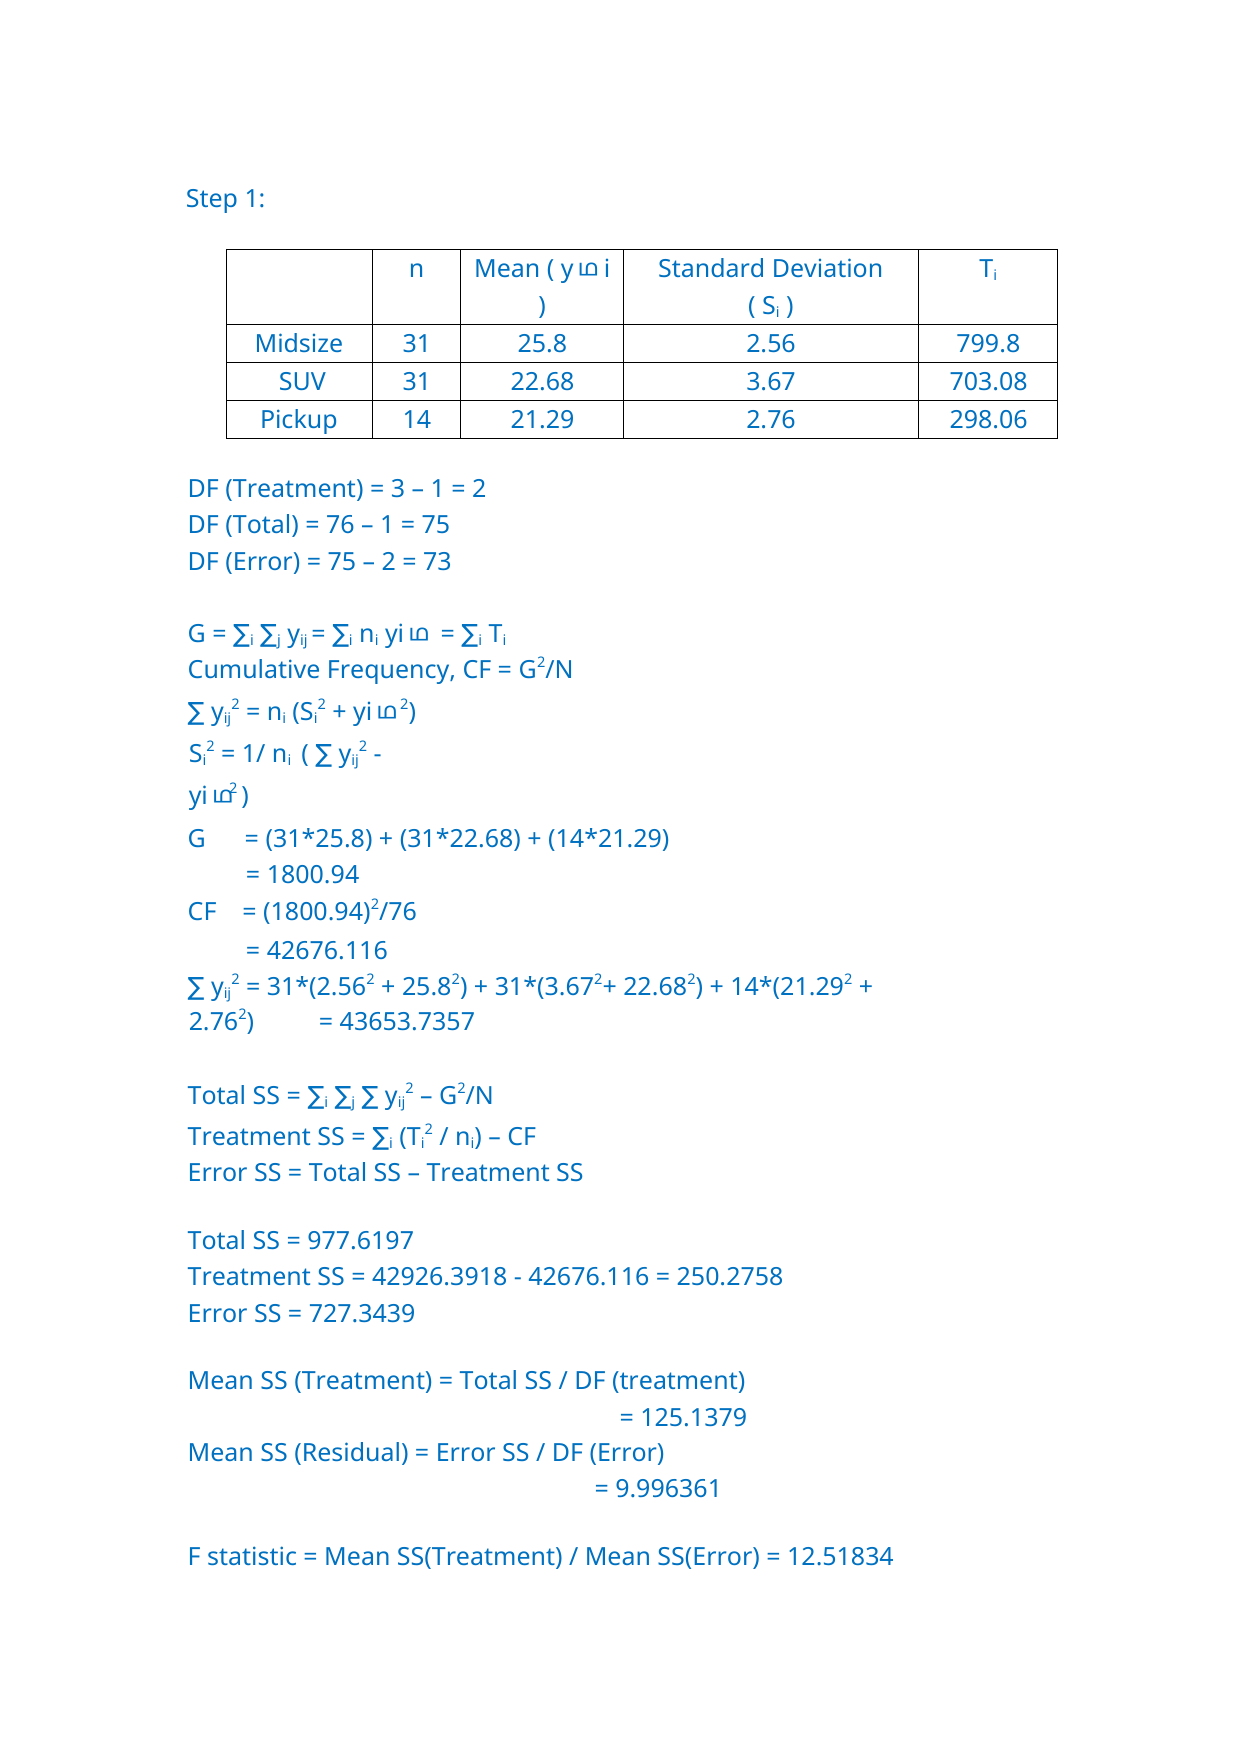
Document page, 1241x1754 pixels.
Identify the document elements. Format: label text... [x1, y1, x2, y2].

table_cell SUV [227, 363, 372, 400]
table_cell 703.08 [919, 363, 1057, 400]
table_cell 298.06 [919, 401, 1057, 438]
table_cell Midsize [227, 325, 372, 362]
text DF (Total) = 76 – 1 = 75 [187, 507, 1090, 541]
text G = ∑i ∑j yij = ∑i ni yiഥ = ∑i Ti [187, 616, 1090, 649]
table_cell 21.29 [461, 401, 623, 438]
table_cell 3.67 [624, 363, 918, 400]
table_cell 14 [373, 401, 460, 438]
table_header n [373, 250, 460, 324]
table_cell 31 [373, 325, 460, 362]
text = 125.1379 Mean SS (Residual) = Error SS / DF (Error) [187, 1399, 796, 1468]
table_cell 2.76 [624, 401, 918, 438]
text Error SS = Total SS – Treatment SS [187, 1155, 1090, 1189]
text Step 1: [186, 181, 1090, 215]
text DF (Treatment) = 3 – 1 = 2 [187, 470, 1090, 504]
text Error SS = 727.3439 [187, 1295, 1090, 1329]
text F statistic = Mean SS(Treatment) / Mean SS(Error) = 12.51834 [187, 1539, 1090, 1573]
text Mean SS (Treatment) = Total SS / DF (treatment) [187, 1363, 1090, 1397]
table_header Ti [919, 250, 1057, 324]
text Treatment SS = ∑i (Ti2 / ni) – CF [187, 1118, 1090, 1152]
text Total SS = 977.6197 [187, 1222, 1090, 1256]
text Total SS = ∑i ∑j ∑ yij2 – G2/N [187, 1078, 1090, 1112]
text G = (31*25.8) + (31*22.68) + (14*21.29) [187, 821, 1090, 855]
table_cell 799.8 [919, 325, 1057, 362]
table_header [227, 250, 372, 324]
table_cell 22.68 [461, 363, 623, 400]
subtitle = 9.996361 [262, 1471, 1015, 1505]
text CF = (1800.94)2/76 [187, 894, 1090, 928]
text ∑ yij2 = ni (Si2 + yiഥ2) Si2 = 1/ ni ( ∑ yij2 - yiഥ2 ) [187, 694, 424, 811]
table_header Mean ( yഥi ) [461, 250, 623, 324]
table_cell Pickup [227, 401, 372, 438]
table_header Standard Deviation ( Si ) [624, 250, 918, 324]
table_cell 31 [373, 363, 460, 400]
text = 42676.116 [187, 932, 1090, 966]
table_cell 25.8 [461, 325, 623, 362]
table_cell 2.56 [624, 325, 918, 362]
text DF (Error) = 75 – 2 = 73 [187, 543, 1090, 577]
text Treatment SS = 42926.3918 - 42676.116 = 250.2758 [187, 1259, 1090, 1293]
text ∑ yij2 = 31*(2.562 + 25.82) + 31*(3.672+ 22.682) + 14*(21.292 + 2.762) = 43653.7357 [187, 969, 916, 1038]
text = 1800.94 [187, 857, 1090, 891]
text Cumulative Frequency, CF = G2/N [187, 652, 1090, 686]
